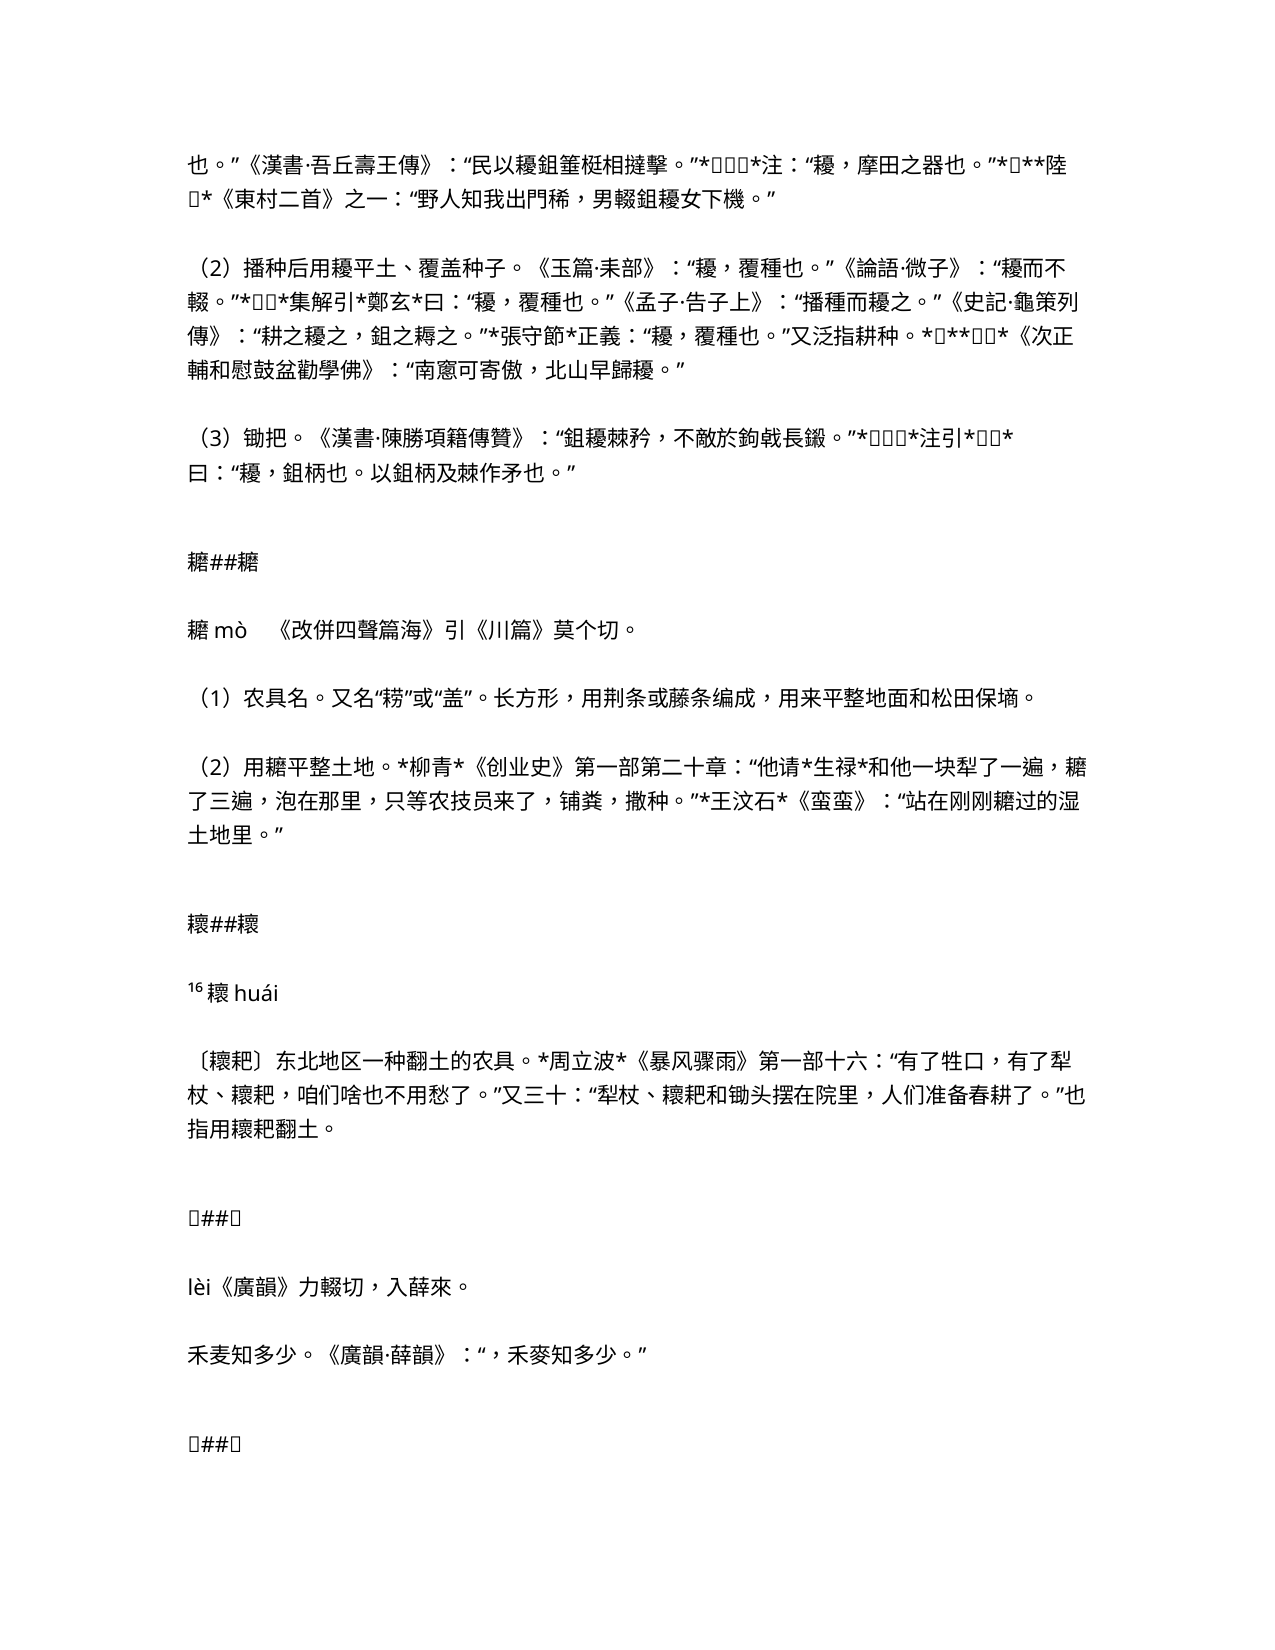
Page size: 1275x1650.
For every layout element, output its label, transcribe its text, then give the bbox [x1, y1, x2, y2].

text 耲##耲 ¹⁶耲huái 〔耲耙〕东北地区一种翻土的农具。*周立波*《暴风骤雨》第一部十六：“有了牲口，有了犁杖、耲耙，咱们啥也不用愁了。”又三十：“犁杖、耲耙和锄头摆在院里，人们准备春耕了。”也指用耲耙翻土。 [187, 909, 1087, 1178]
text 耱##耱 耱mò 《改併四聲篇海》引《川篇》莫个切。 （1）农具名。又名“耢”或“盖”。长方形，用荆条或藤条编成，用来平整地面和松田保墒。 （2）用耱平整土地。*柳青*《创业史》第一部第二十章：“他请*生禄*和他一块犁了一遍，耱了三遍，泡在那里，只等农技员来了，铺粪，撒种。”*王汶石*《蛮蛮》：“站在刚刚耱过的湿土地里。” [187, 547, 1087, 884]
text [187, 150, 1087, 521]
text 𦓤##𦓤 lèi《廣韻》力輟切，入薛來。 禾麦知多少。《廣韻·薛韻》：“𦓤，禾麥知多少。” [187, 1203, 1087, 1404]
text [187, 1429, 1087, 1493]
